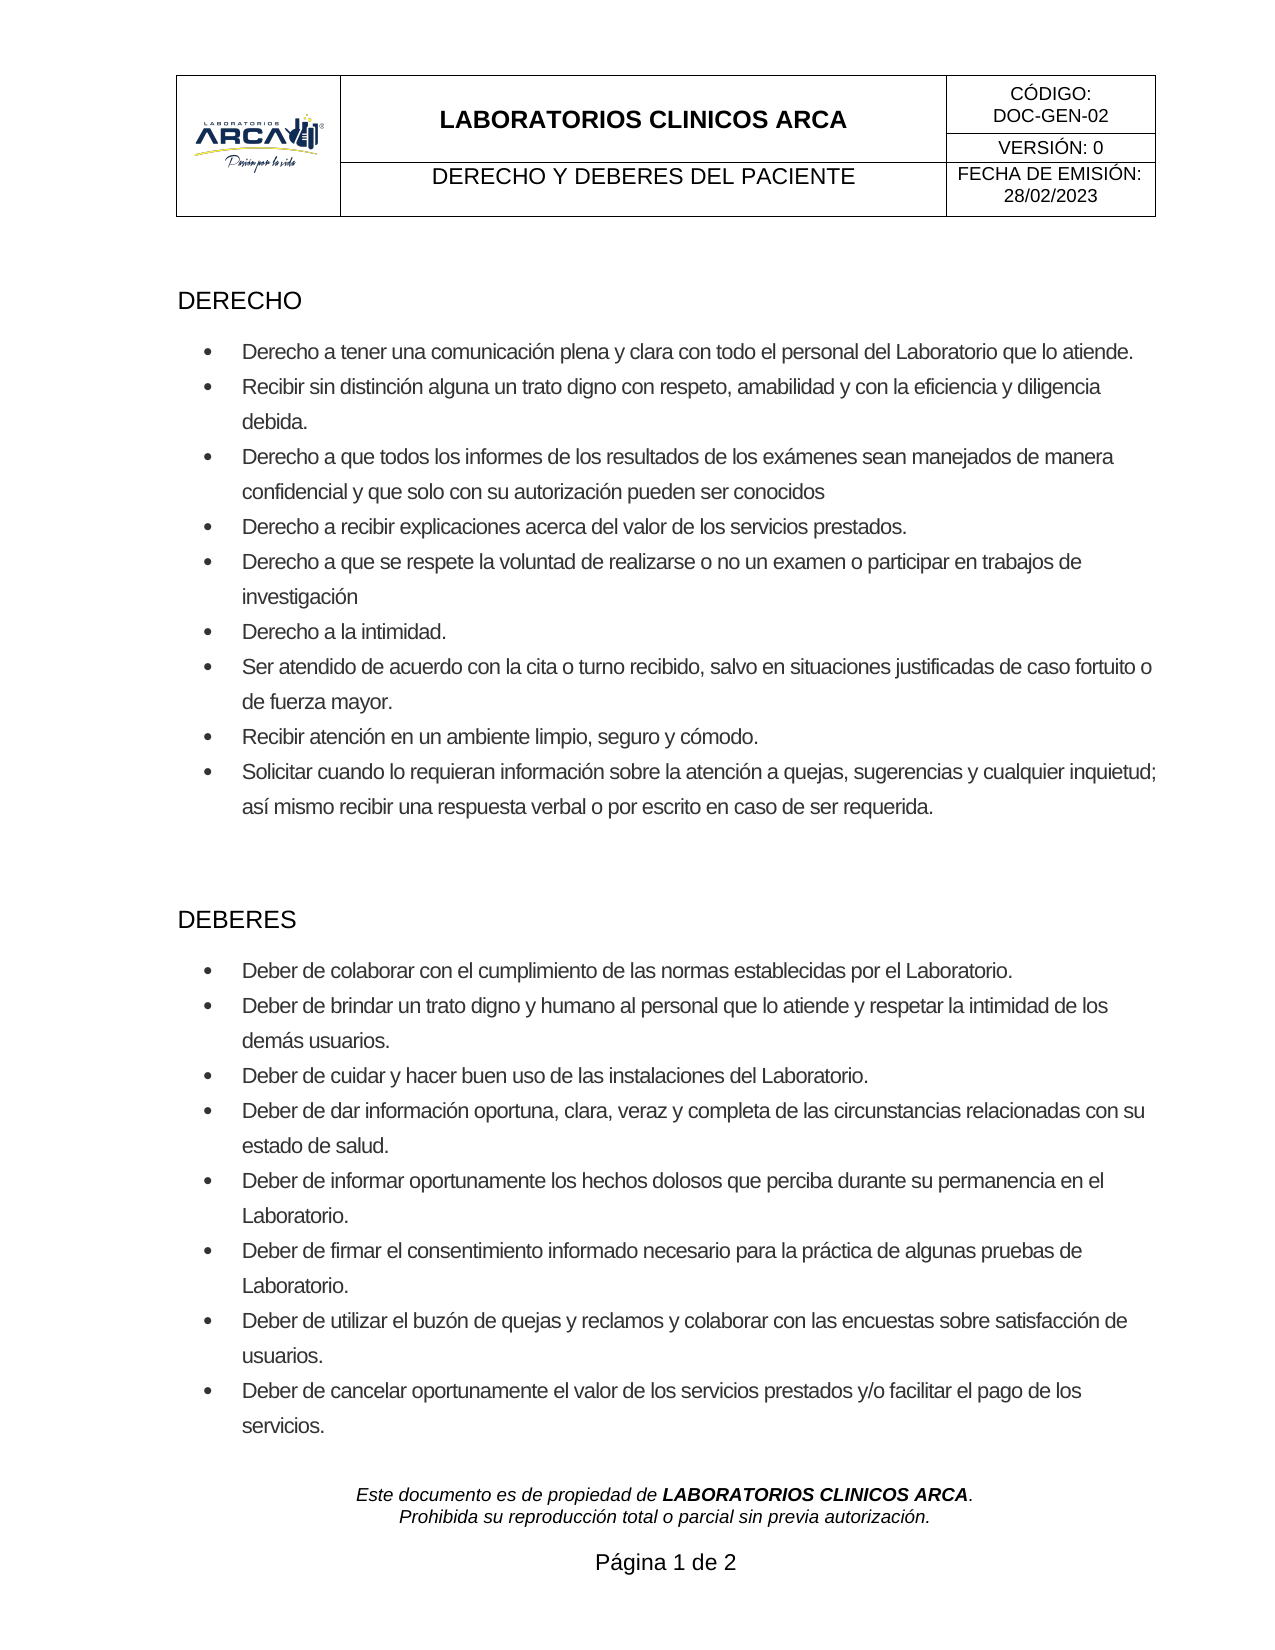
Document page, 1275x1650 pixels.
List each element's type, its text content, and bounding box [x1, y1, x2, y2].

list Recibir sin distinción alguna un trato digno con respeto, amabilidad y con la eficiencia y diligencia debida. [204, 364, 1164, 434]
list Deber de utilizar el buzón de quejas y reclamos y colaborar con las encuestas sobre satisfacción de usuarios. [204, 1298, 1164, 1368]
list Ser atendido de acuerdo con la cita o turno recibido, salvo en situaciones justificadas de caso fortuito o de fuerza mayor. [204, 644, 1164, 714]
list Deber de colaborar con el cumplimiento de las normas establecidas por el Laboratorio. [204, 948, 1164, 983]
list Deber de firmar el consentimiento informado necesario para la práctica de algunas pruebas de Laboratorio. [204, 1228, 1164, 1298]
list Derecho a la intimidad. [204, 609, 1164, 644]
list Derecho a tener una comunicación plena y clara con todo el personal del Laboratorio que lo atiende. [204, 329, 1164, 364]
picture [194, 114, 325, 173]
list Deber de cuidar y hacer buen uso de las instalaciones del Laboratorio. [204, 1053, 1164, 1088]
list Derecho a recibir explicaciones acerca del valor de los servicios prestados. [204, 504, 1164, 539]
list Deber de brindar un trato digno y humano al personal que lo atiende y respetar la intimidad de los demás usuarios. [204, 983, 1164, 1053]
list Derecho a que todos los informes de los resultados de los exámenes sean manejados de manera confidencial y que solo con su autorización pueden ser conocidos [204, 434, 1164, 504]
list Deber de dar información oportuna, clara, veraz y completa de las circunstancias relacionadas con su estado de salud. [204, 1088, 1164, 1158]
list Recibir atención en un ambiente limpio, seguro y cómodo. [204, 714, 1164, 749]
list Derecho a que se respete la voluntad de realizarse o no un examen o participar en trabajos de investigación [204, 539, 1164, 609]
text DERECHO [177, 286, 1123, 315]
list Solicitar cuando lo requieran información sobre la atención a quejas, sugerencias y cualquier inquietud; así mismo recibir una respuesta verbal o por escrito en caso de ser requerida. [204, 749, 1164, 819]
text DEBERES [177, 905, 1123, 934]
list Deber de cancelar oportunamente el valor de los servicios prestados y/o facilitar el pago de los servicios. [204, 1368, 1164, 1438]
list Deber de informar oportunamente los hechos dolosos que perciba durante su permanencia en el Laboratorio. [204, 1158, 1164, 1228]
